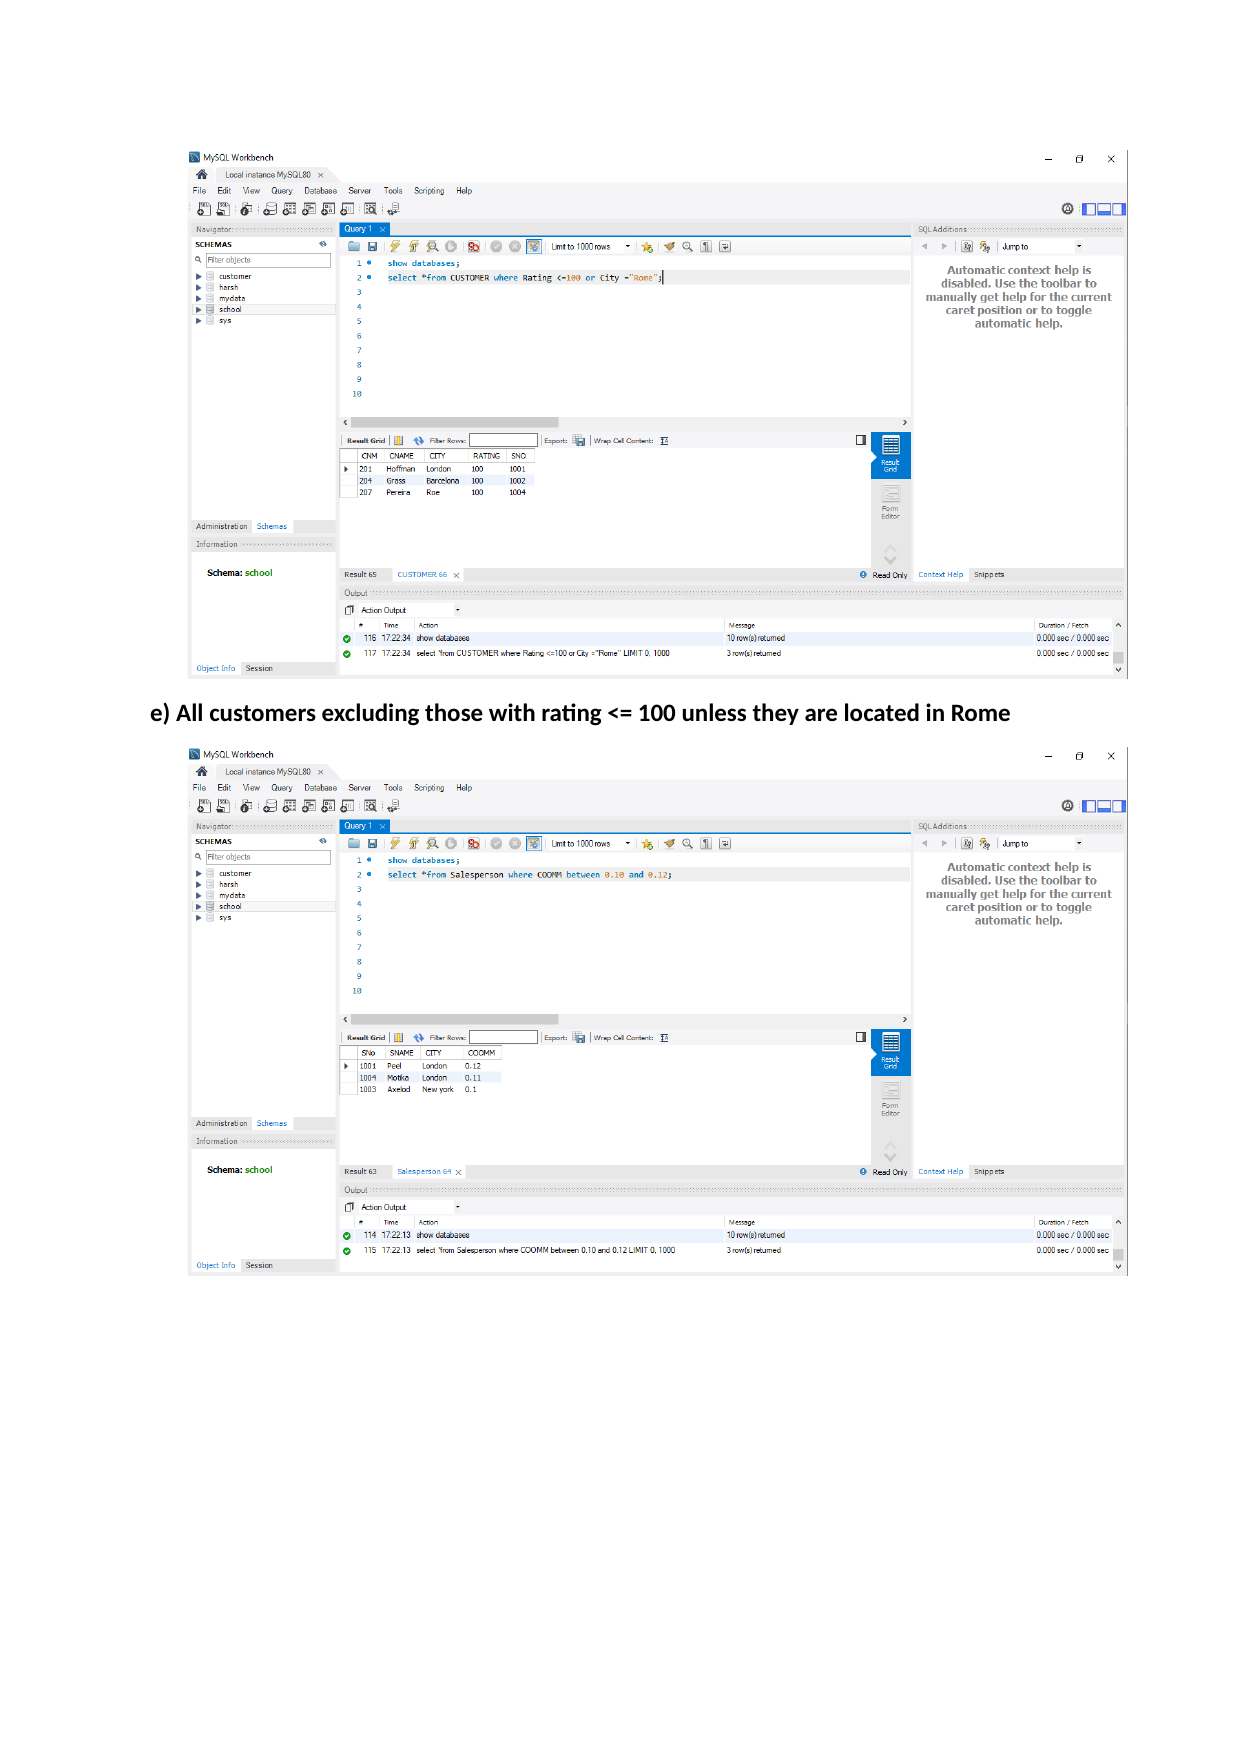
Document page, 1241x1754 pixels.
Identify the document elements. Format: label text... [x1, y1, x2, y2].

text e) All customers excluding those with rating <= 100 unless they are located in Rome [150, 697, 1090, 728]
picture [187, 747, 1128, 1276]
picture [187, 150, 1128, 679]
